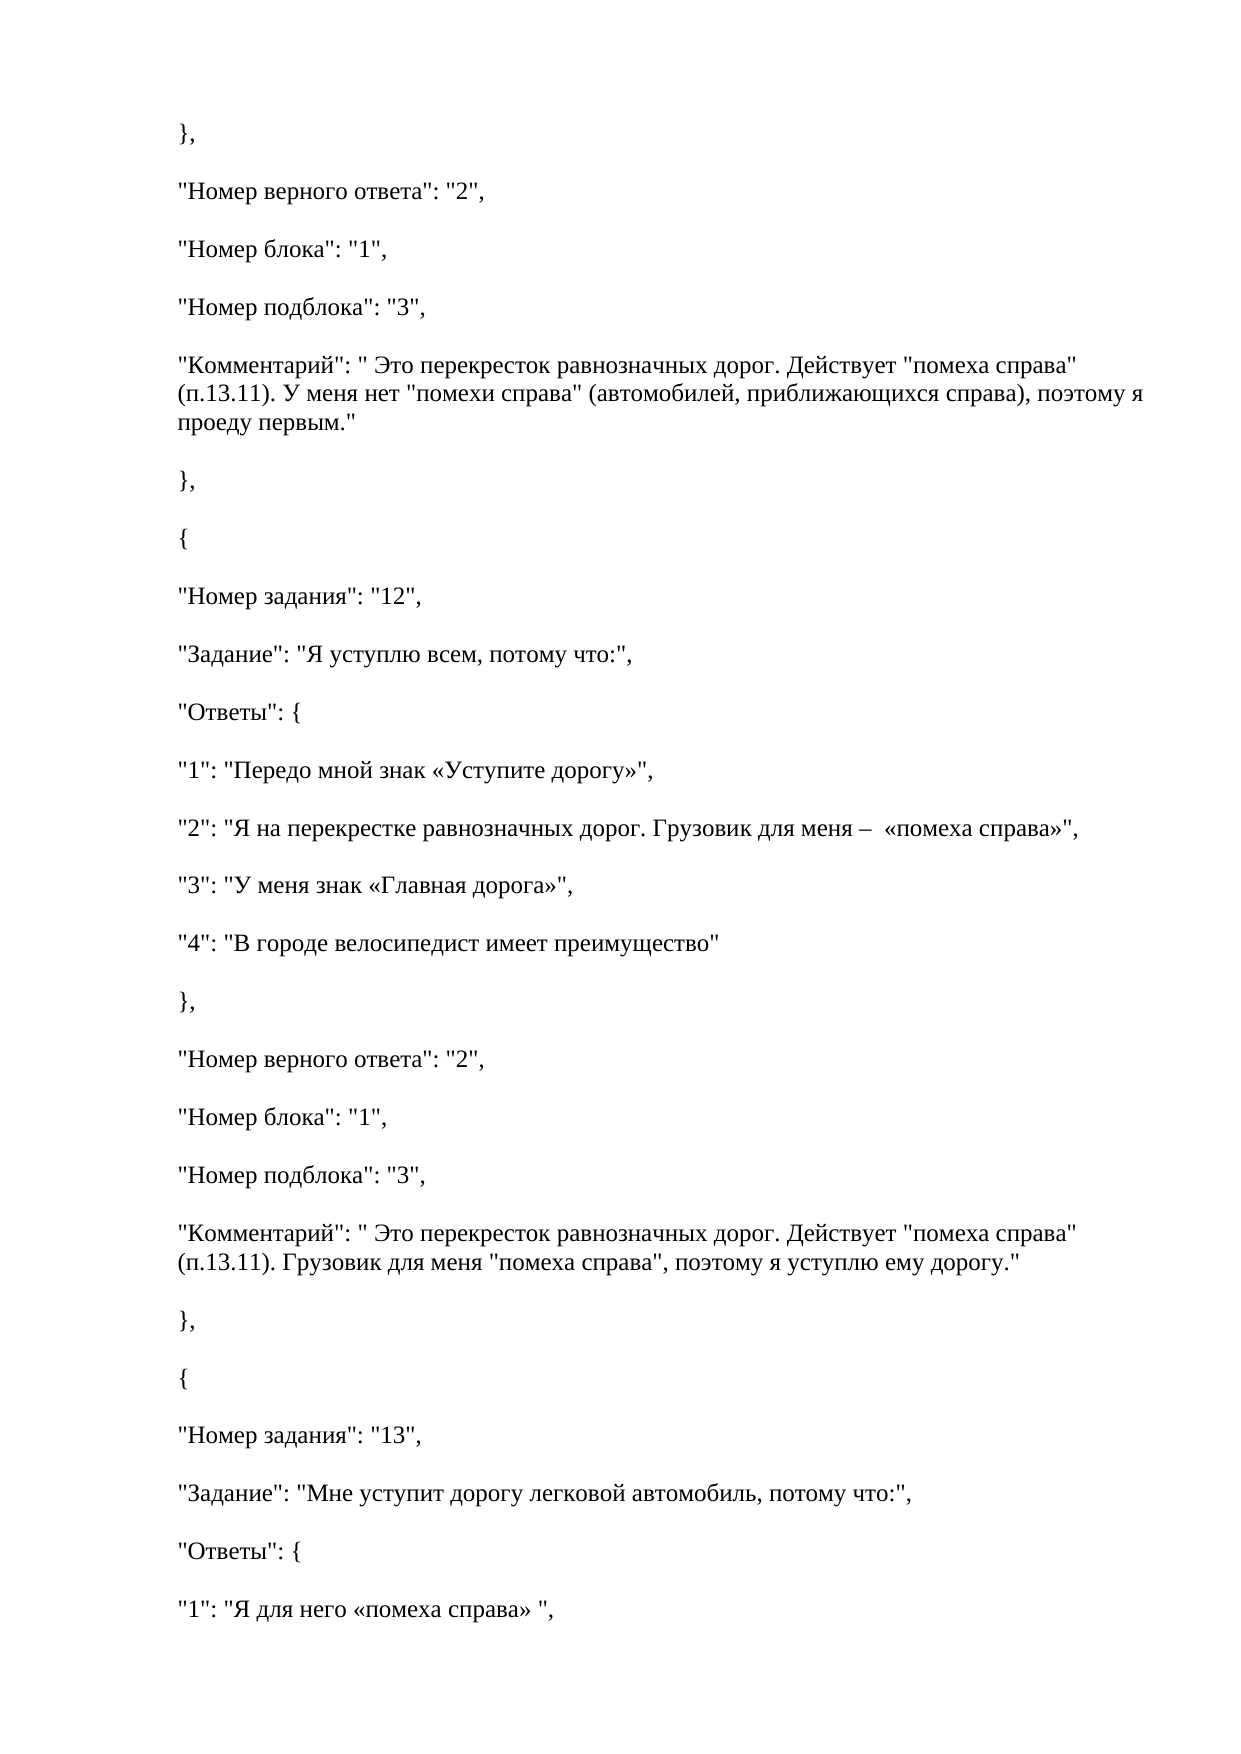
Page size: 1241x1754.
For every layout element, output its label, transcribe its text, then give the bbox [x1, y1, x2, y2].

text "Номер задания": "12", [177, 581, 1152, 610]
text { [177, 523, 1152, 552]
text "Ответы": { [177, 697, 1152, 726]
text "Номер подблока": "3", [177, 1160, 1152, 1189]
text "Номер блока": "1", [177, 234, 1152, 263]
text "Номер задания": "13", [177, 1421, 1152, 1449]
text "1": "Я для него «помеха справа» ", [177, 1594, 1152, 1623]
text }, [177, 986, 1152, 1015]
text "Комментарий": " Это перекресток равнозначных дорог. Действует "помеха справа" (п.13.11). У меня нет "помехи справа" (автомобилей, приближающихся справа), поэтому я проеду первым." [177, 350, 1152, 436]
text "Номер верного ответа": "2", [177, 176, 1152, 205]
text "Номер верного ответа": "2", [177, 1044, 1152, 1073]
text "Номер блока": "1", [177, 1102, 1152, 1131]
text "1": "Передо мной знак «Уступите дорогу»", [177, 755, 1152, 783]
text }, [177, 465, 1152, 494]
text }, [177, 118, 1152, 147]
text "Ответы": { [177, 1536, 1152, 1565]
text { [177, 1363, 1152, 1391]
text "Задание": "Я уступлю всем, потому что:", [177, 639, 1152, 668]
text "Задание": "Мне уступит дорогу легковой автомобиль, потому что:", [177, 1478, 1152, 1507]
text }, [177, 1305, 1152, 1333]
text "2": "Я на перекрестке равнозначных дорог. Грузовик для меня – «помеха справа»", [177, 813, 1152, 841]
text "4": "В городе велосипедист имеет преимущество" [177, 928, 1152, 957]
text "Номер подблока": "3", [177, 292, 1152, 321]
text "Комментарий": " Это перекресток равнозначных дорог. Действует "помеха справа" (п.13.11). Грузовик для меня "помеха справа", поэтому я уступлю ему дорогу." [177, 1218, 1152, 1276]
text "3": "У меня знак «Главная дорога»", [177, 871, 1152, 899]
